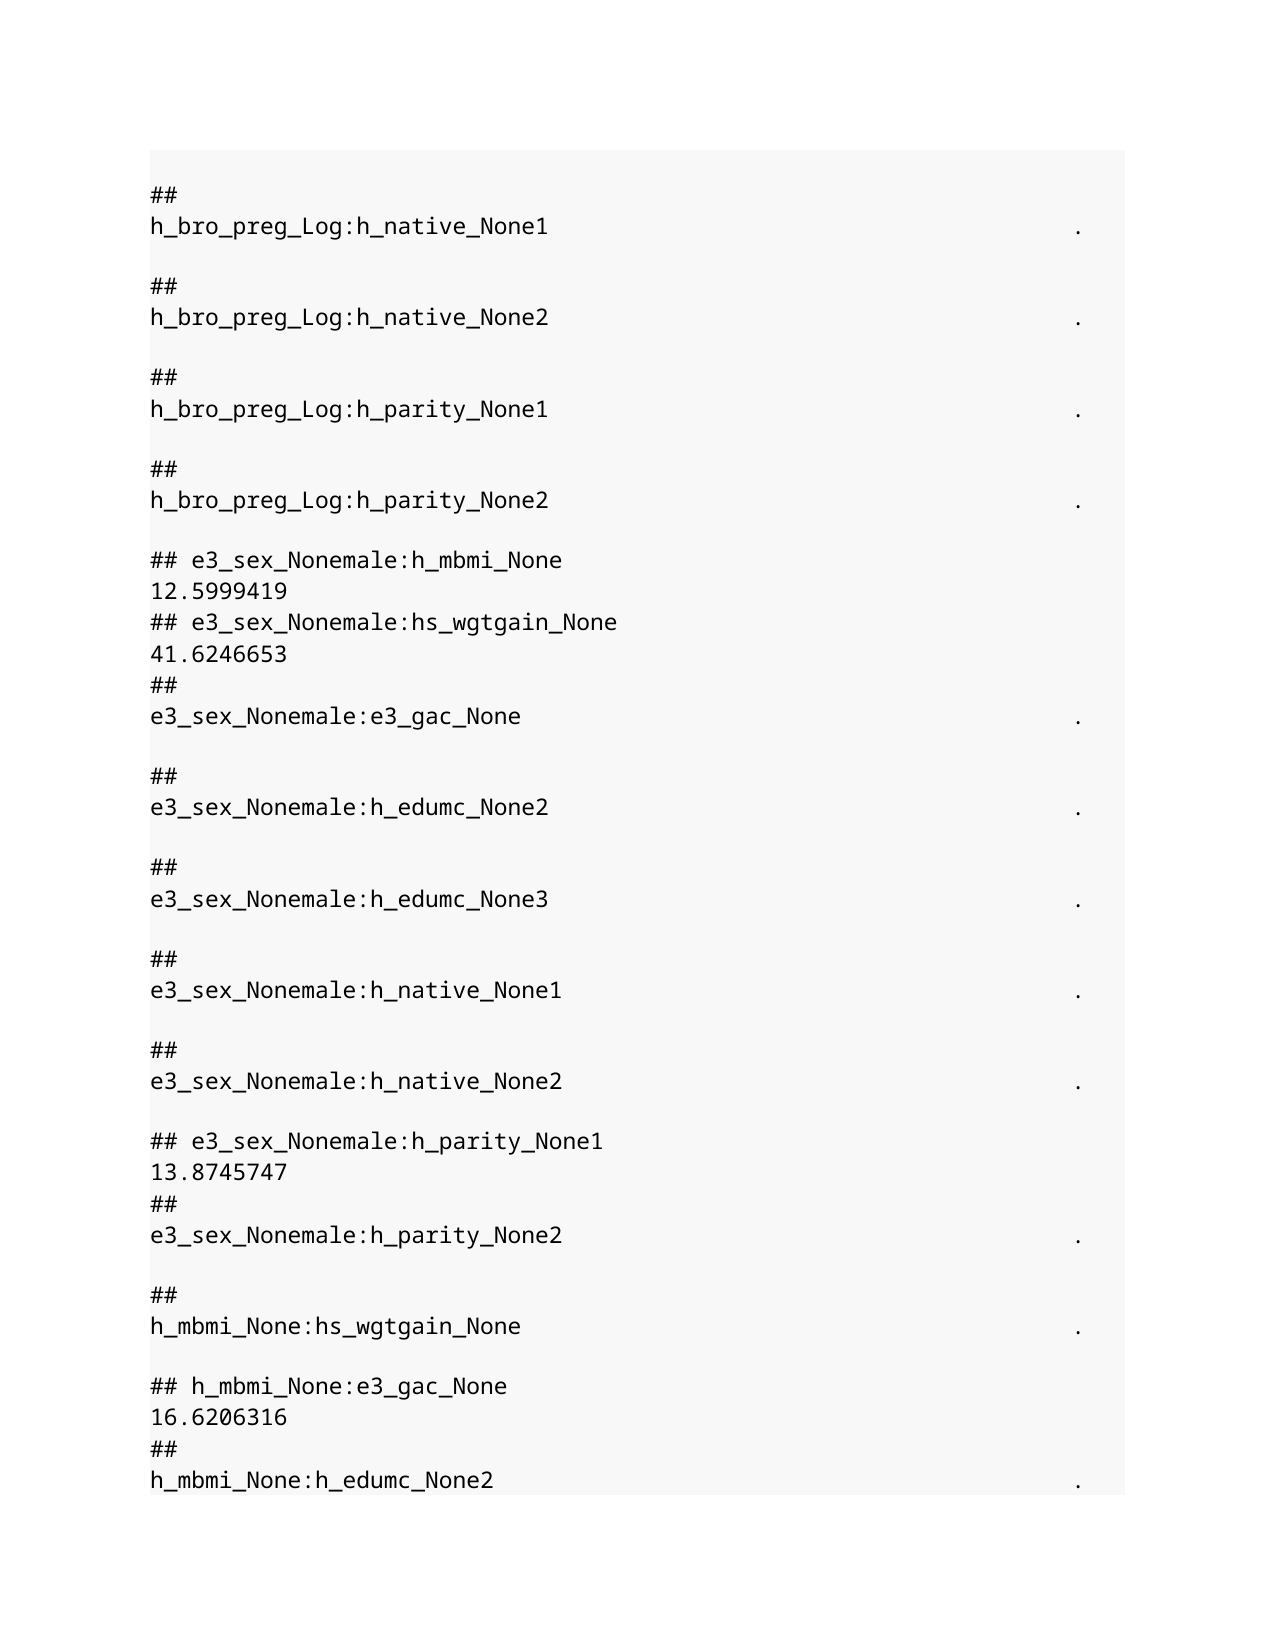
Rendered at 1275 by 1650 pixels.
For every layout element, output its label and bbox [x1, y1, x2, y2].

text [150, 150, 1125, 1495]
